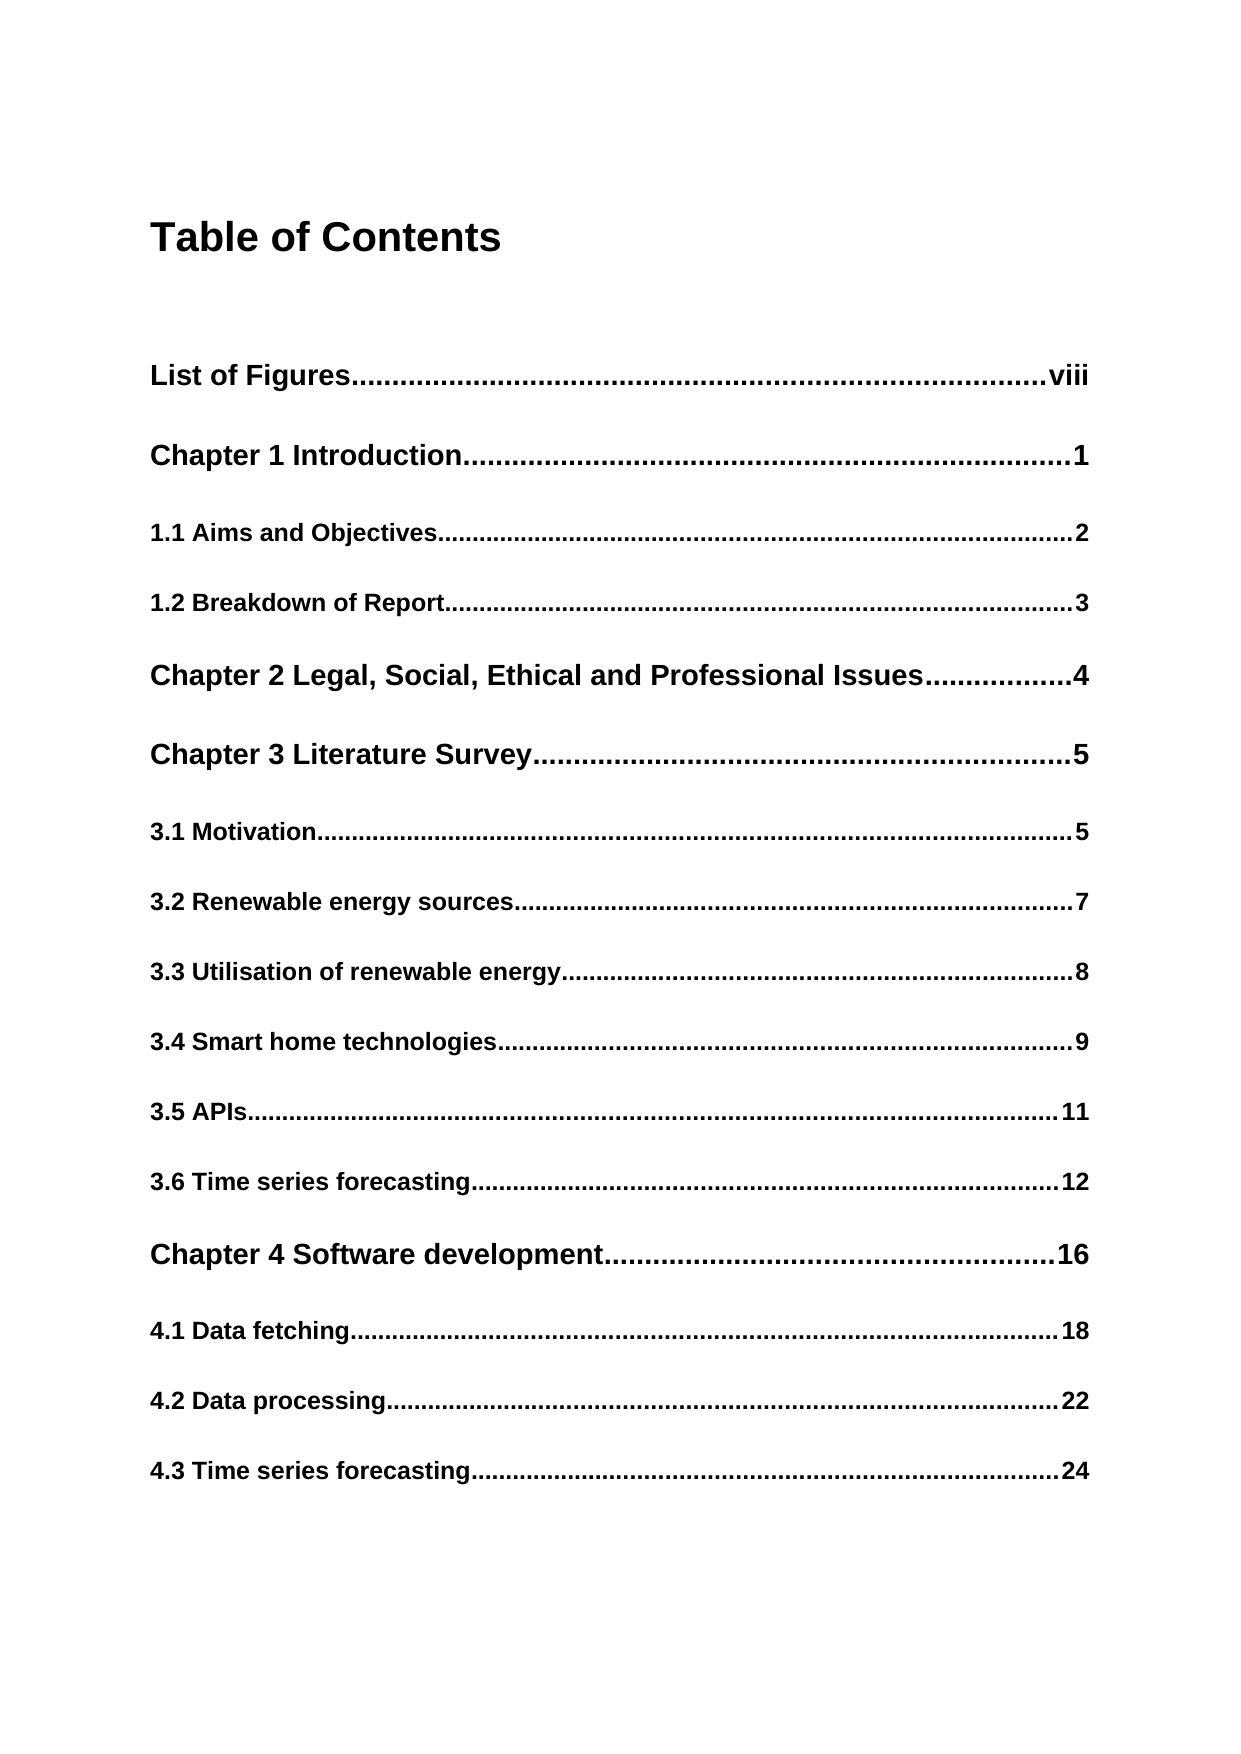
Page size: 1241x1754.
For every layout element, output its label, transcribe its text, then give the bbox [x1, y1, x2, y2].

text 1.1 Aims and Objectives 2 [150, 517, 1090, 546]
text Chapter 1 Introduction 1 [150, 438, 1090, 471]
text 3.6 Time series forecasting 12 [150, 1167, 1090, 1195]
text 4.3 Time series forecasting 24 [150, 1456, 1090, 1485]
text List of Figures viii [150, 358, 1090, 392]
text 3.5 APIs 11 [150, 1097, 1090, 1125]
text 1.2 Breakdown of Report 3 [150, 587, 1090, 616]
text 3.2 Renewable energy sources 7 [150, 887, 1090, 915]
text 3.1 Motivation 5 [150, 817, 1090, 845]
text 3.4 Smart home technologies 9 [150, 1027, 1090, 1055]
text 4.2 Data processing 22 [150, 1386, 1090, 1415]
text 3.3 Utilisation of renewable energy 8 [150, 957, 1090, 985]
text Chapter 4 Software development 16 [150, 1237, 1090, 1270]
text Chapter 2 Legal, Social, Ethical and Professional Issues 4 [150, 657, 1090, 691]
subtitle Table of Contents [150, 212, 1090, 260]
text Chapter 3 Literature Survey 5 [150, 737, 1090, 771]
text 4.1 Data fetching 18 [150, 1316, 1090, 1345]
